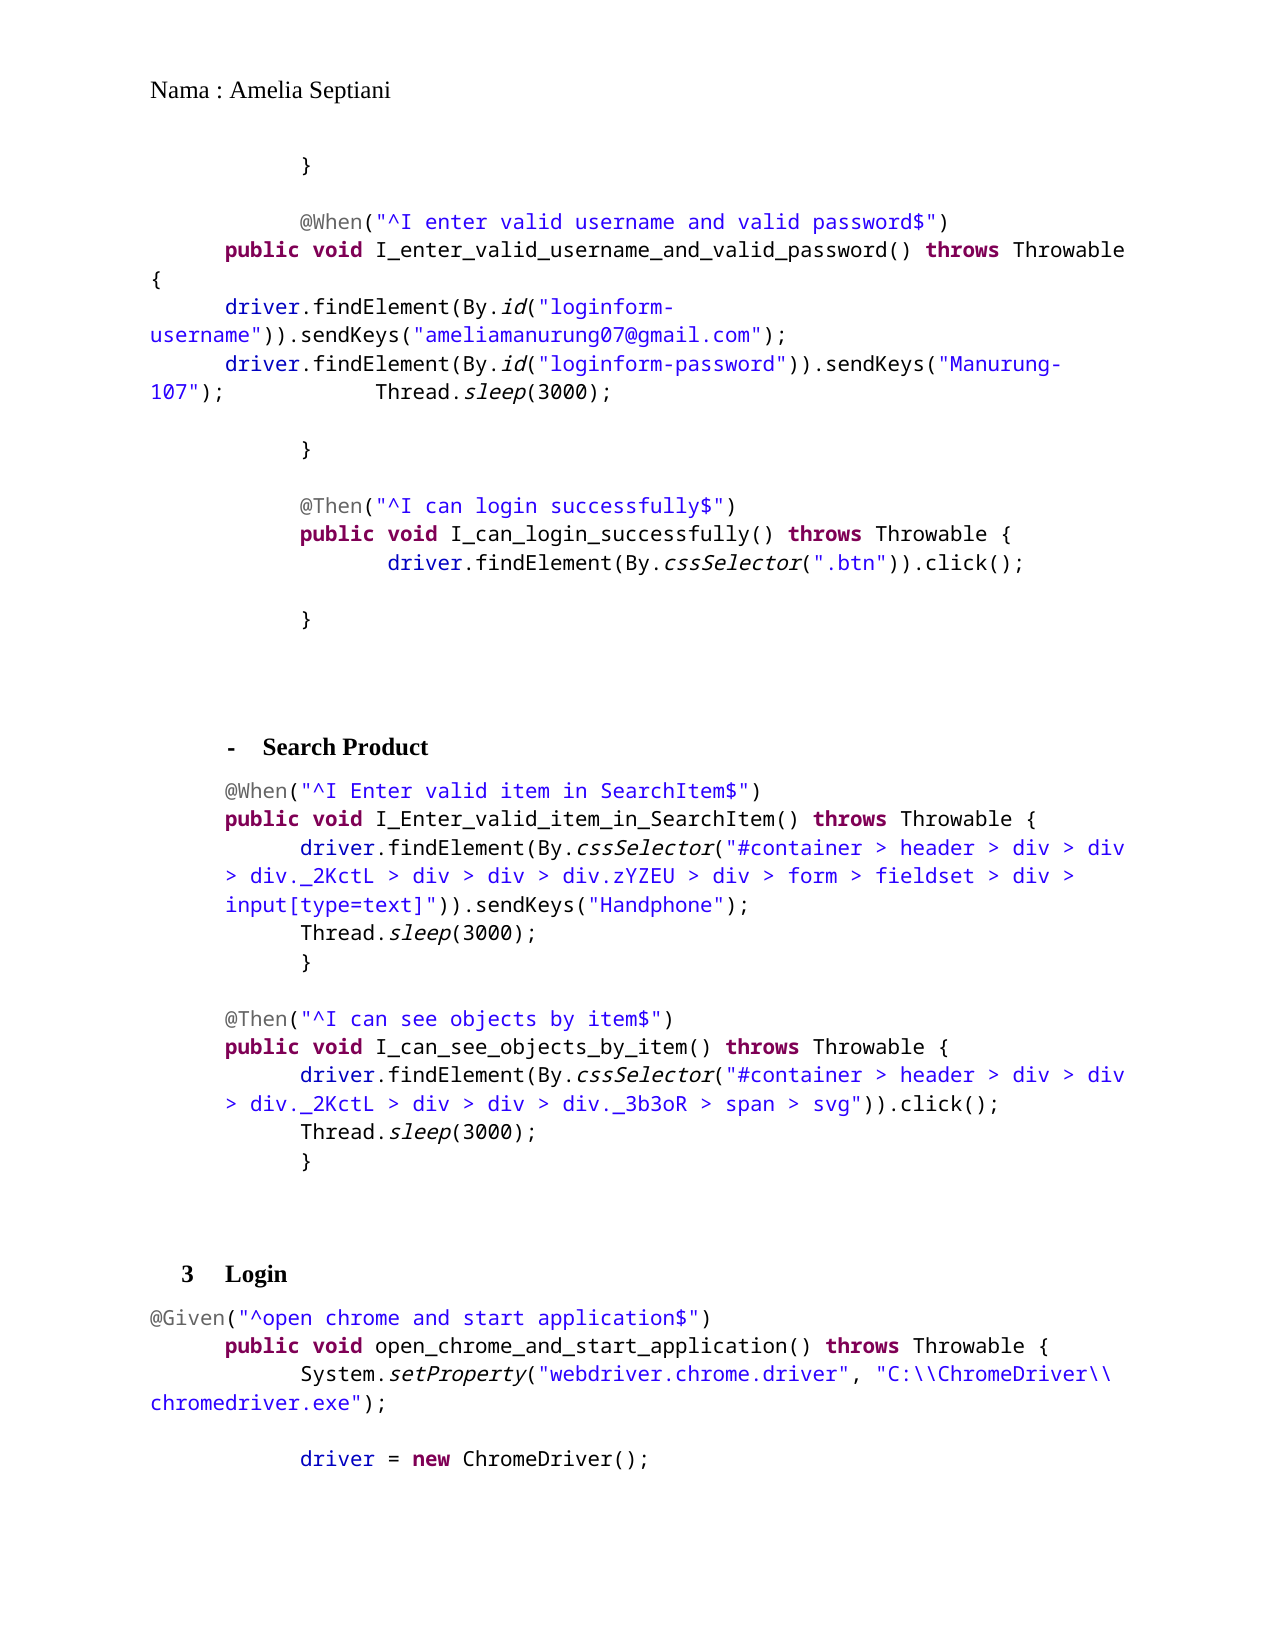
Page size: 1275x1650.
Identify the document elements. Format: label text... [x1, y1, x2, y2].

list Search Product [225, 732, 1125, 761]
list @Then("^I can login successfully$") [225, 491, 1125, 519]
text @When("^I Enter valid item in SearchItem$") [150, 776, 1125, 804]
list } [262, 1146, 1125, 1174]
list public void I_can_login_successfully() throws Throwable { [225, 519, 1125, 548]
text driver.findElement(By.id("loginform-password")).sendKeys("Manurung-107"); Thread.sleep(3000); [150, 349, 1125, 406]
text Thread.sleep(3000); [150, 918, 1125, 947]
text @Then("^I can see objects by item$") [150, 1004, 1125, 1032]
text public void I_Enter_valid_item_in_SearchItem() throws Throwable { [150, 804, 1125, 833]
list Login [187, 1259, 1125, 1288]
list driver.findElement(By.cssSelector(".btn")).click(); [225, 548, 1125, 576]
text driver.findElement(By.cssSelector("#container > header > div > div > div._2KctL > div > div > div._3b3oR > span > svg")).click(); [225, 1061, 1125, 1117]
list } [225, 604, 1125, 633]
text Thread.sleep(3000); [150, 1117, 1125, 1146]
text @Given("^open chrome and start application$") [150, 1303, 1125, 1331]
text public void I_can_see_objects_by_item() throws Throwable { [150, 1032, 1125, 1061]
text driver = new ChromeDriver(); [150, 1444, 1125, 1473]
list } [262, 947, 1125, 975]
list } [225, 150, 1125, 178]
text System.setProperty("webdriver.chrome.driver", "C:\\ChromeDriver\\chromedriver.exe"); [150, 1359, 1125, 1416]
list @When("^I enter valid username and valid password$") [225, 207, 1125, 235]
text driver.findElement(By.cssSelector("#container > header > div > div > div._2KctL > div > div > div.zYZEU > div > form > fieldset > div > input[type=text]")).sendKeys("Handphone"); [225, 833, 1125, 918]
text public void I_enter_valid_username_and_valid_password() throws Throwable { [150, 235, 1125, 292]
text public void open_chrome_and_start_application() throws Throwable { [150, 1331, 1125, 1359]
text driver.findElement(By.id("loginform-username")).sendKeys("ameliamanurung07@gmail.com"); [150, 292, 1125, 349]
list } [225, 434, 1125, 462]
